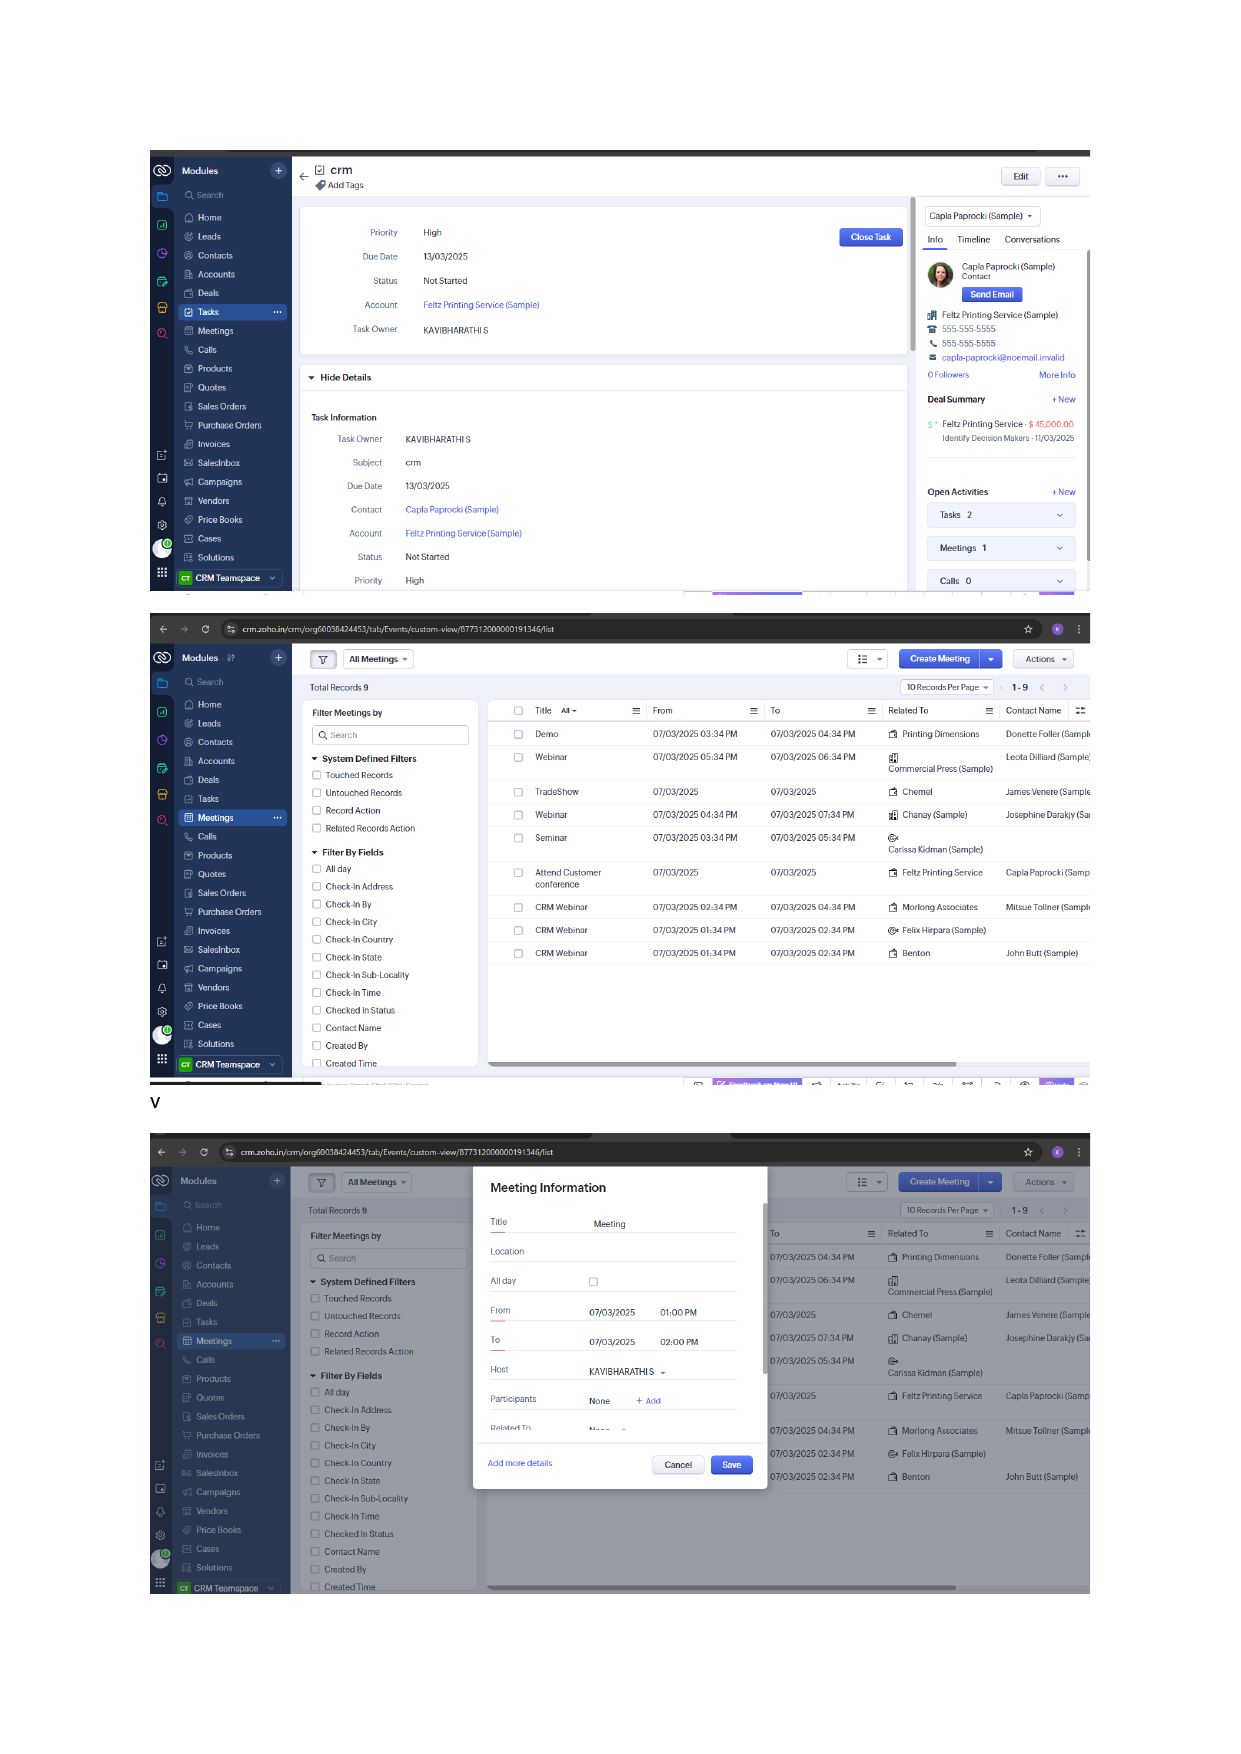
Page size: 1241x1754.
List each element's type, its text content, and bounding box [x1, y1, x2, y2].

picture [150, 613, 1091, 1085]
picture [150, 1133, 1091, 1594]
picture [150, 150, 1091, 595]
text v [150, 1085, 1090, 1114]
